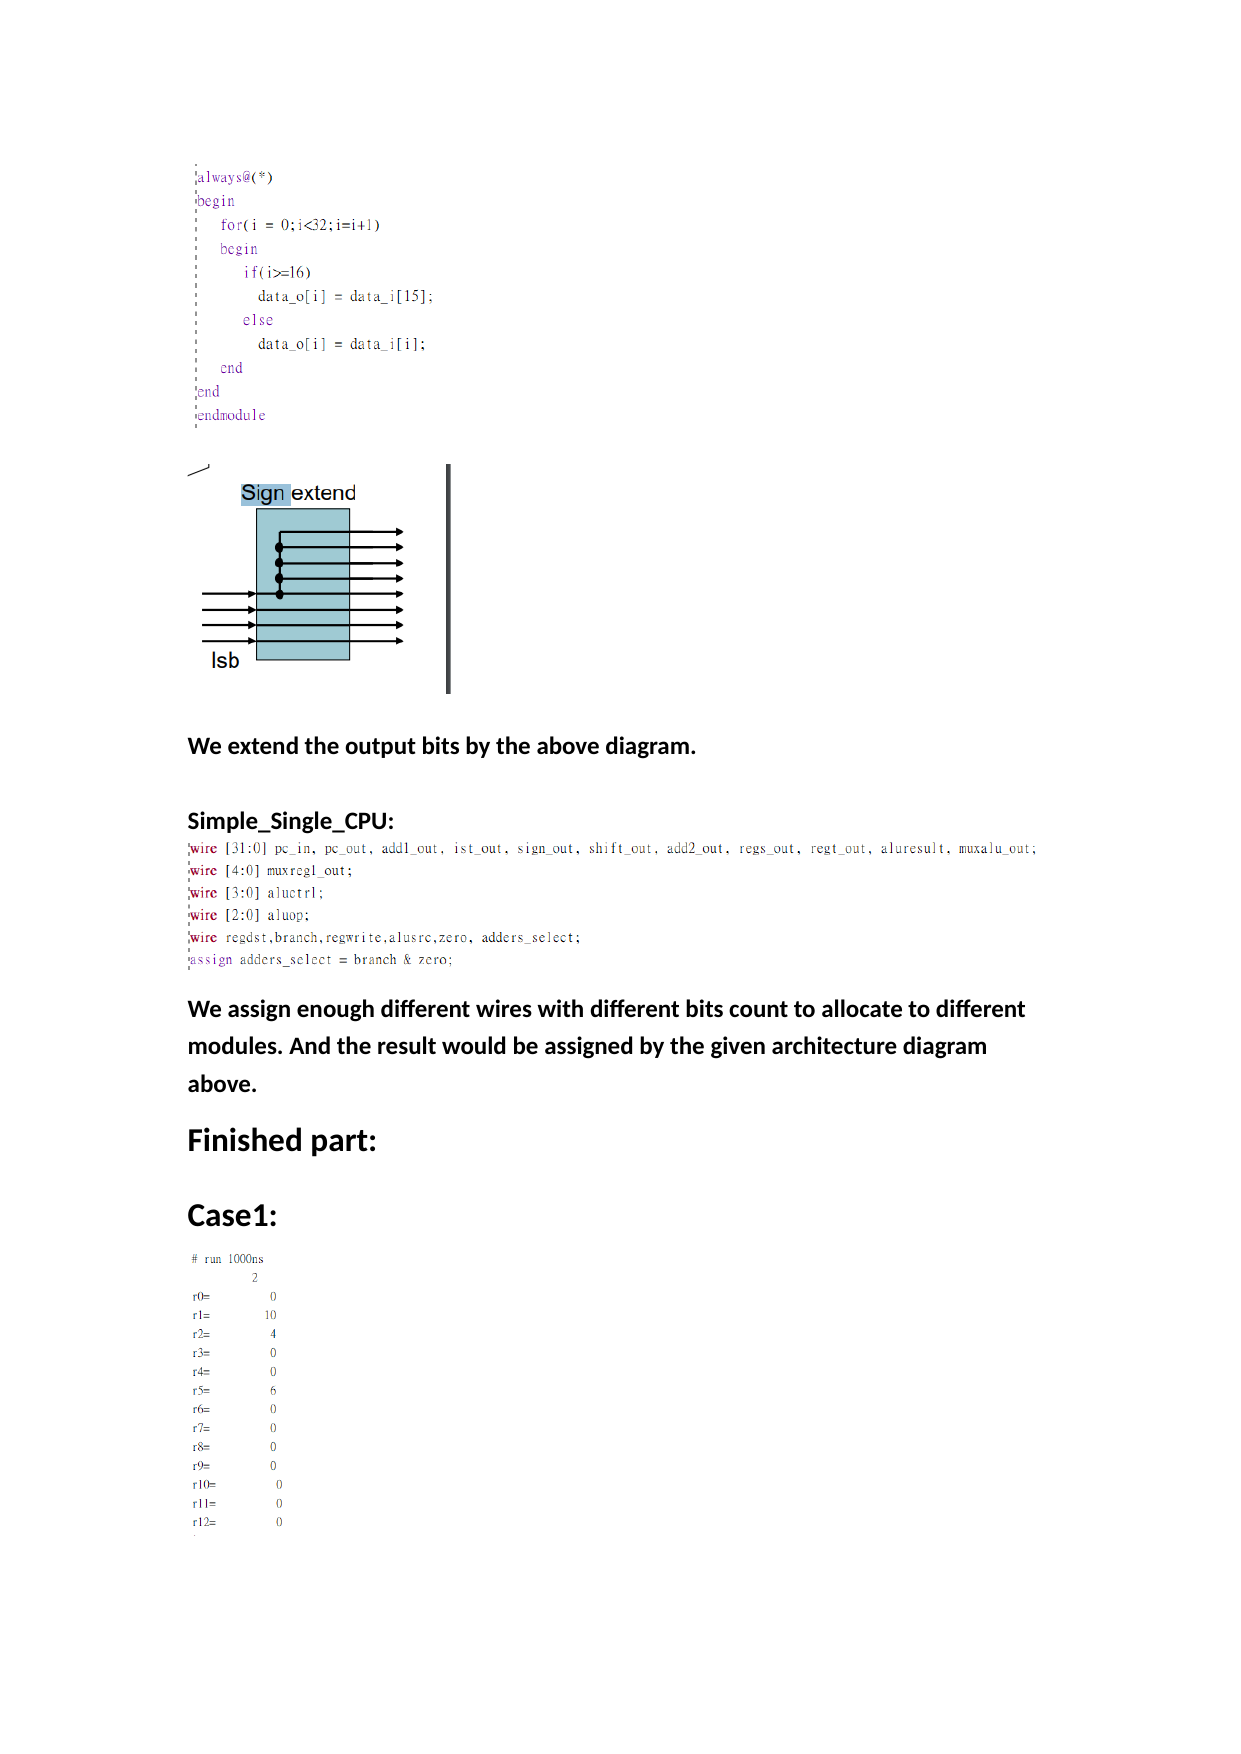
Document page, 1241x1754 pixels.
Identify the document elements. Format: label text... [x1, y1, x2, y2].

text Finished part: [187, 1102, 1053, 1177]
text We extend the output bits by the above diagram. [187, 727, 1053, 764]
text Case1: [187, 1177, 1053, 1252]
picture [187, 839, 1053, 971]
picture [187, 1252, 335, 1536]
text We assign enough different wires with different bits count to allocate to different modules. And the result would be assigned by the given architecture diagram above. [187, 989, 1053, 1102]
text Simple_Single_CPU: [187, 802, 1053, 839]
picture [187, 164, 449, 430]
picture [187, 464, 451, 694]
